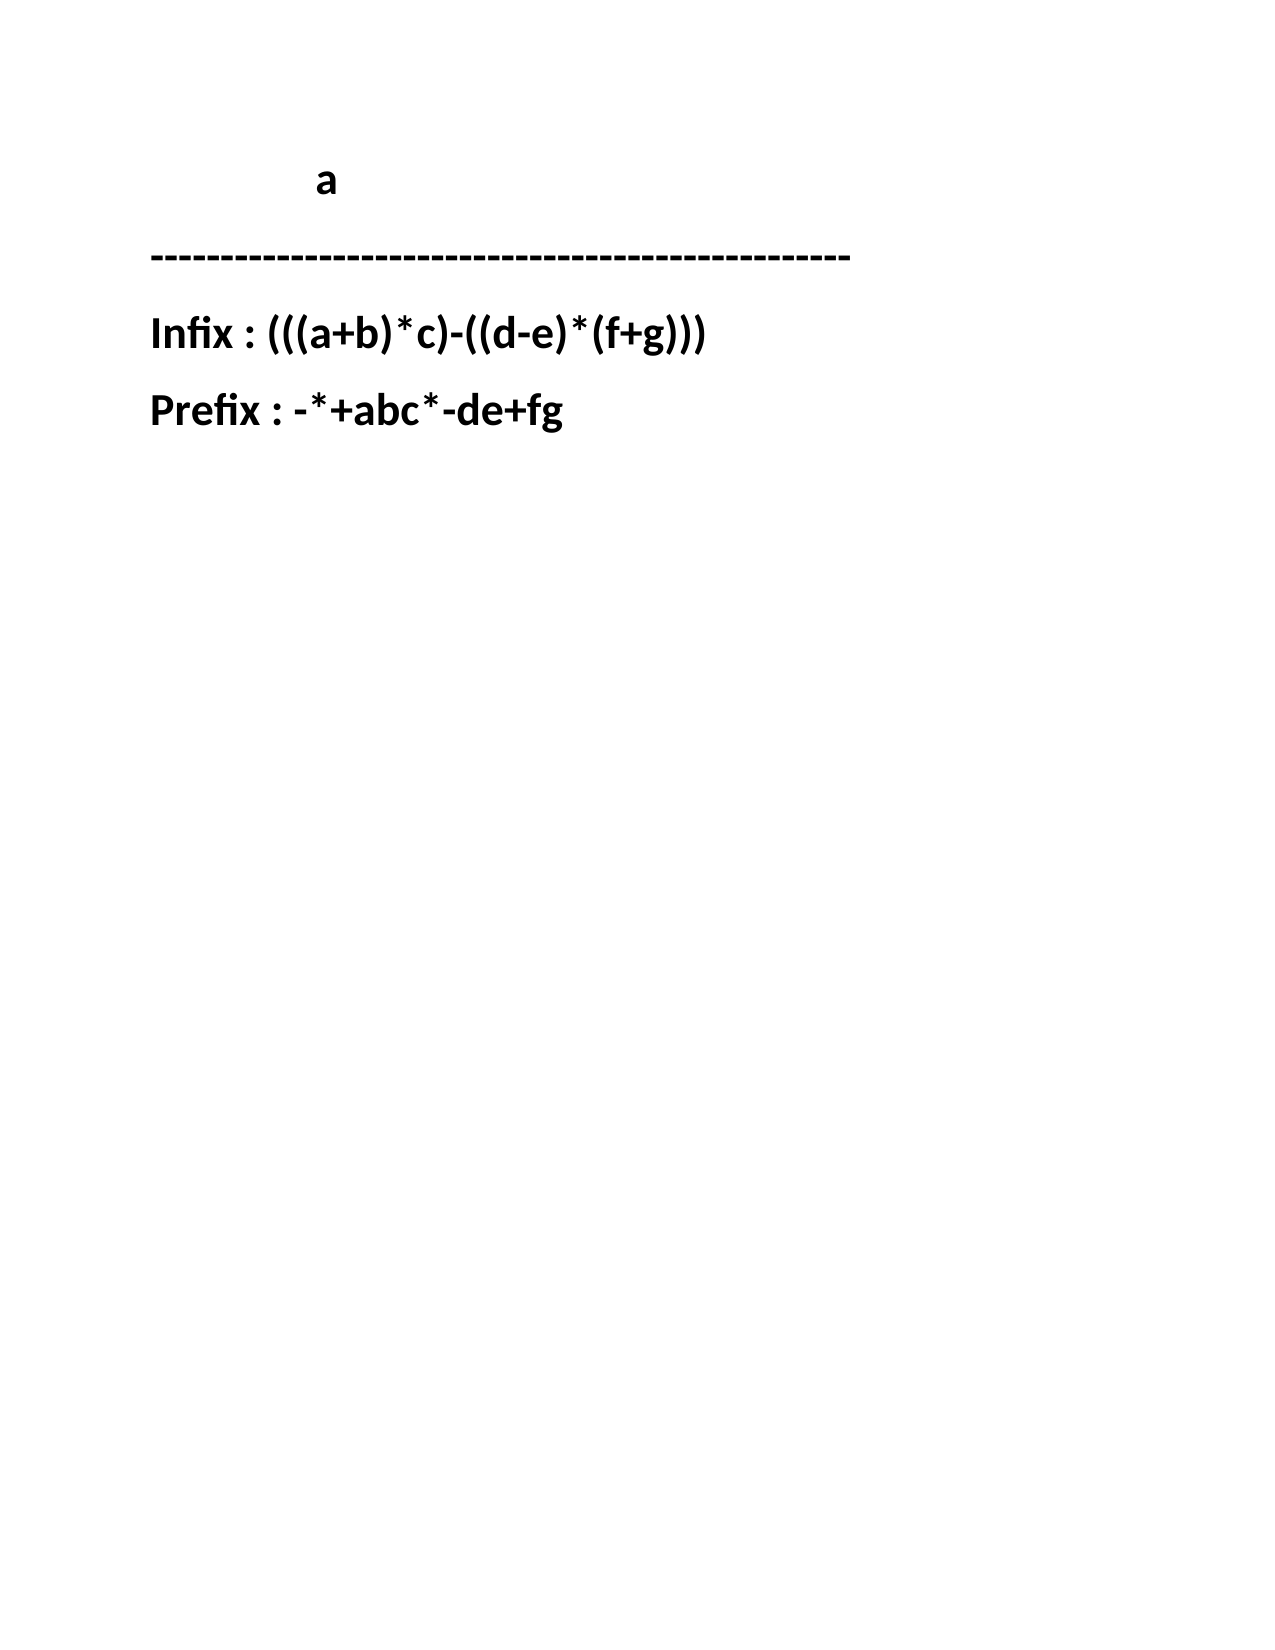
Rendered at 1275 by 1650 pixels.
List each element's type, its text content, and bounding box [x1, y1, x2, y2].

text a [150, 150, 1125, 206]
text Prefix : -*+abc*-de+fg [150, 381, 1125, 437]
text -------------------------------------------------- [150, 227, 1125, 283]
text Infix : (((a+b)*c)-((d-e)*(f+g))) [150, 304, 1125, 360]
